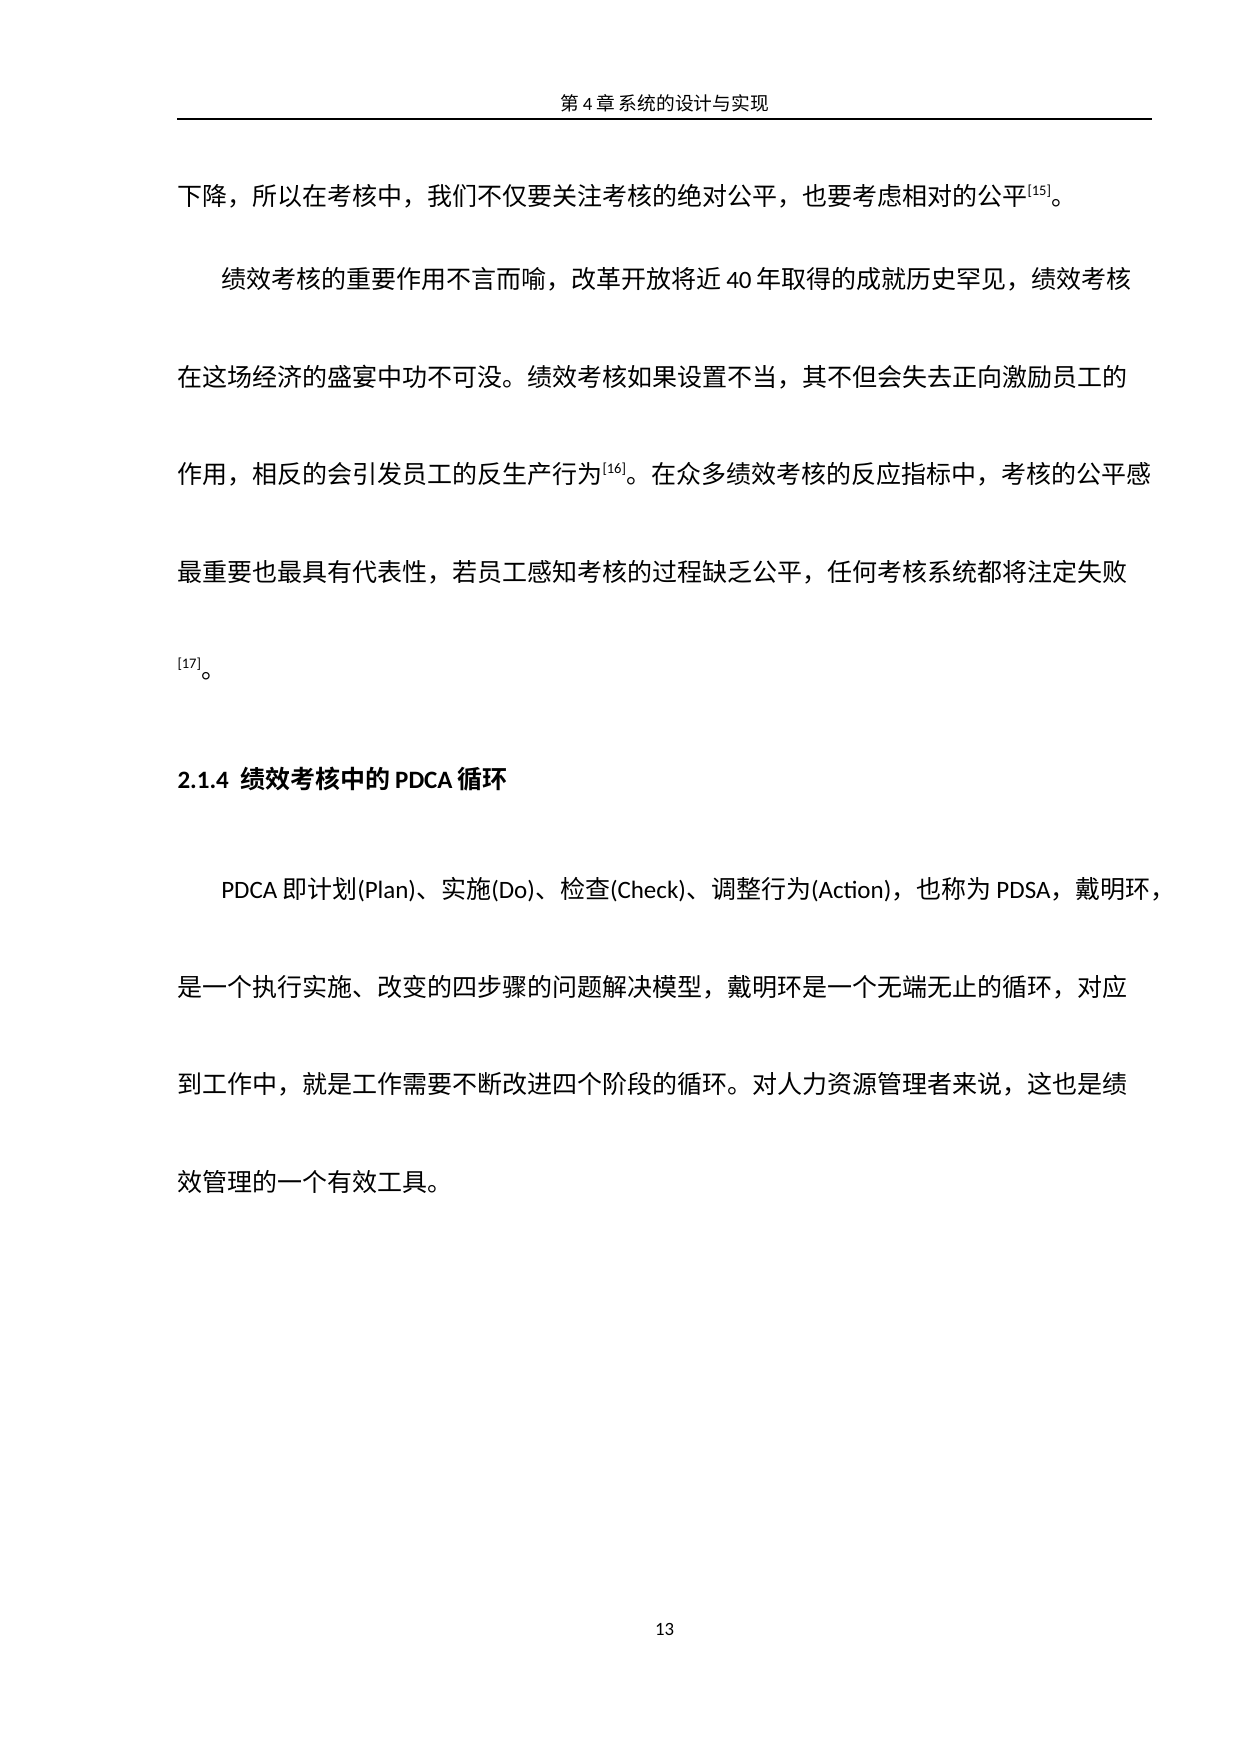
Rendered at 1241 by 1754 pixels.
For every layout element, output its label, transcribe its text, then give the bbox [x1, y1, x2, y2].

text PDCA即计划(Plan)、实施(Do)、检查(Check)、调整行为(Action)，也称为PDSA，戴明环，是一个执行实施、改变的四步骤的问题解决模型，戴明环是一个无端无止的循环，对应到工作中，就是工作需要不断改进四个阶段的循环。对人力资源管理者来说，这也是绩效管理的一个有效工具。 [177, 856, 1152, 1213]
text 绩效考核的重要作用不言而喻，改革开放将近40年取得的成就历史罕见，绩效考核在这场经济的盛宴中功不可没。绩效考核如果设置不当，其不但会失去正向激励员工的作用，相反的会引发员工的反生产行为[16]。在众多绩效考核的反应指标中，考核的公平感最重要也最具有代表性，若员工感知考核的过程缺乏公平，任何考核系统都将注定失败[17]。 [177, 245, 1152, 700]
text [177, 162, 1152, 227]
subtitle 2.1.4 绩效考核中的PDCA循环 [177, 745, 1152, 810]
